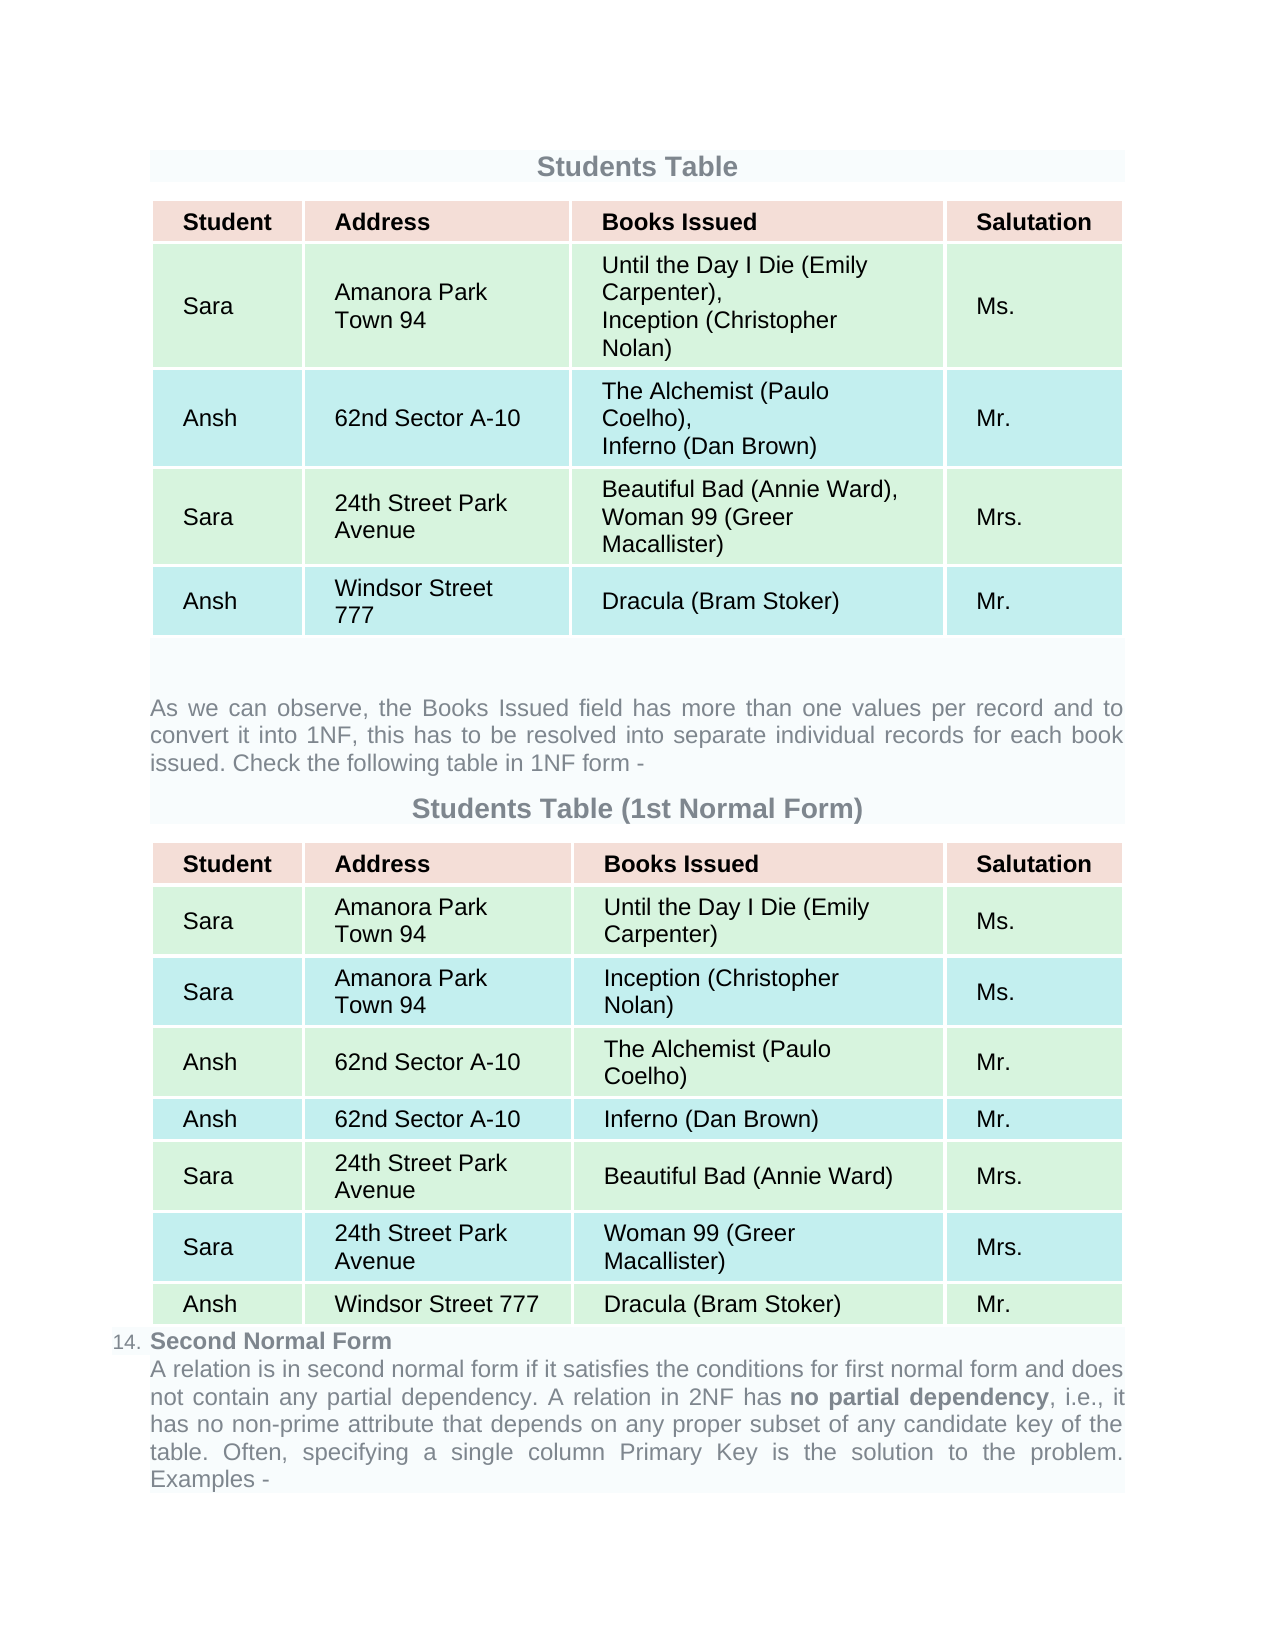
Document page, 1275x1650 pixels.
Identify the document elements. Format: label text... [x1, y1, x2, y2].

table_header Salutation [947, 843, 1122, 883]
table_cell Sara [153, 1213, 302, 1281]
table_header Student [153, 201, 302, 241]
table_cell 62nd Sector A-10 [305, 1099, 571, 1139]
table_cell Inferno (Dan Brown) [574, 1099, 943, 1139]
table_cell Ms. [947, 887, 1122, 954]
table_cell Ms. [947, 958, 1122, 1025]
table_cell Sara [153, 887, 302, 954]
table_header Student [153, 843, 302, 883]
table_cell The Alchemist (Paulo Coelho), Inferno (Dan Brown) [572, 370, 943, 466]
table_header Address [305, 843, 571, 883]
table_cell Amanora Park Town 94 [305, 958, 571, 1025]
table_header Books Issued [574, 843, 943, 883]
table_cell Dracula (Bram Stoker) [574, 1284, 943, 1324]
table_cell Ansh [153, 1099, 302, 1139]
table_cell Mr. [947, 1099, 1122, 1139]
table_cell Ansh [153, 1284, 302, 1324]
table_cell Mrs. [947, 1213, 1122, 1281]
table_cell The Alchemist (Paulo Coelho) [574, 1028, 943, 1096]
table_header Books Issued [572, 201, 943, 241]
table_cell Mrs. [947, 469, 1122, 564]
table_cell Sara [153, 958, 302, 1025]
table_cell Until the Day I Die (Emily Carpenter), Inception (Christopher Nolan) [572, 244, 943, 367]
text As we can observe, the Books Issued field has more than one values per record and to convert it into 1NF, this has to be resolved into separate individual records for each book issued. Check the following table in 1NF form - [150, 694, 1125, 777]
table_cell Inception (Christopher Nolan) [574, 958, 943, 1025]
table_cell Sara [153, 1142, 302, 1210]
table_cell Woman 99 (Greer Macallister) [574, 1213, 943, 1281]
table_cell 62nd Sector A-10 [305, 1028, 571, 1096]
table_cell Beautiful Bad (Annie Ward) [574, 1142, 943, 1210]
table_cell Ms. [947, 244, 1122, 367]
table_cell Windsor Street 777 [305, 1284, 571, 1324]
table_cell Sara [153, 469, 302, 564]
table_cell 24th Street Park Avenue [305, 1213, 571, 1281]
table_cell Sara [153, 244, 302, 367]
text Students Table (1st Normal Form) [150, 792, 1125, 824]
table_cell Amanora Park Town 94 [305, 244, 569, 367]
table_cell Ansh [153, 567, 302, 635]
table_cell Beautiful Bad (Annie Ward), Woman 99 (Greer Macallister) [572, 469, 943, 564]
table_cell 62nd Sector A-10 [305, 370, 569, 466]
table_cell Ansh [153, 370, 302, 466]
table_cell Mr. [947, 370, 1122, 466]
table_cell Mr. [947, 567, 1122, 635]
table_cell 24th Street Park Avenue [305, 1142, 571, 1210]
list Second Normal Form [112, 1327, 1125, 1355]
table_cell Dracula (Bram Stoker) [572, 567, 943, 635]
table_cell Mr. [947, 1284, 1122, 1324]
table_cell Windsor Street 777 [305, 567, 569, 635]
table_cell 24th Street Park Avenue [305, 469, 569, 564]
text Students Table [150, 150, 1125, 182]
table_cell Ansh [153, 1028, 302, 1096]
table_cell Mr. [947, 1028, 1122, 1096]
text A relation is in second normal form if it satisfies the conditions for first normal form and does not contain any partial dependency. A relation in 2NF has no partial dependency, i.e., it has no non-prime attribute that depends on any proper subset of any candidate key of the table. Often, specifying a single column Primary Key is the solution to the problem. Examples - [150, 1355, 1125, 1493]
table_cell Until the Day I Die (Emily Carpenter) [574, 887, 943, 954]
table_cell Amanora Park Town 94 [305, 887, 571, 954]
table_header Salutation [947, 201, 1122, 241]
table_cell Mrs. [947, 1142, 1122, 1210]
table_header Address [305, 201, 569, 241]
